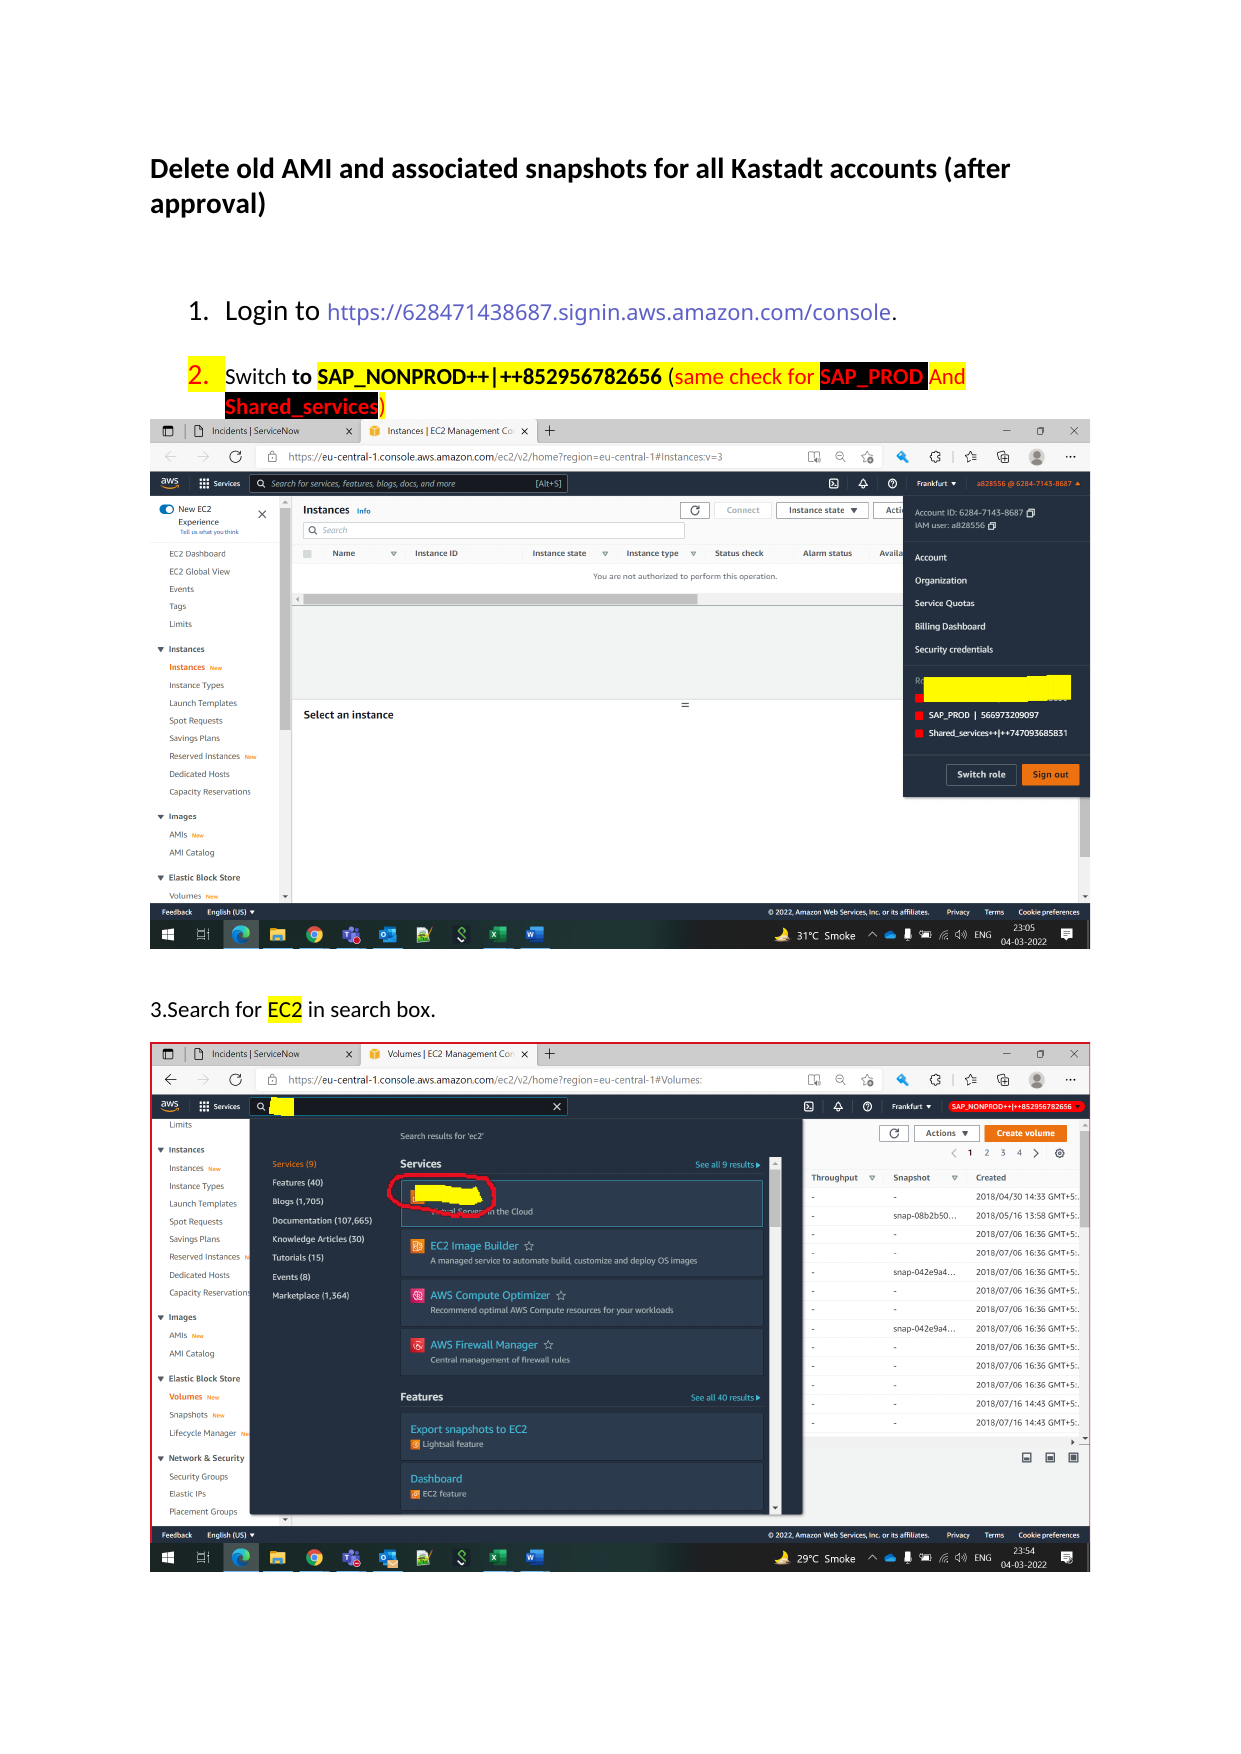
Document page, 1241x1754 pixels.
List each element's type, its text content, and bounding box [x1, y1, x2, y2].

list Switch to SAP_NONPROD++|++852956782656 (same check for SAP_PROD And Shared_services) [187, 356, 1090, 419]
text 3.Search for EC2 in search box. [302, 996, 1090, 1023]
list Login to https://628471438687.signin.aws.amazon.com/console. [187, 292, 1090, 328]
picture [150, 1042, 1091, 1572]
picture [150, 419, 1091, 949]
text 3.Search for EC2 in search box. [150, 996, 268, 1023]
text Delete old AMI and associated snapshots for all Kastadt accounts (after approval) [150, 150, 1090, 221]
